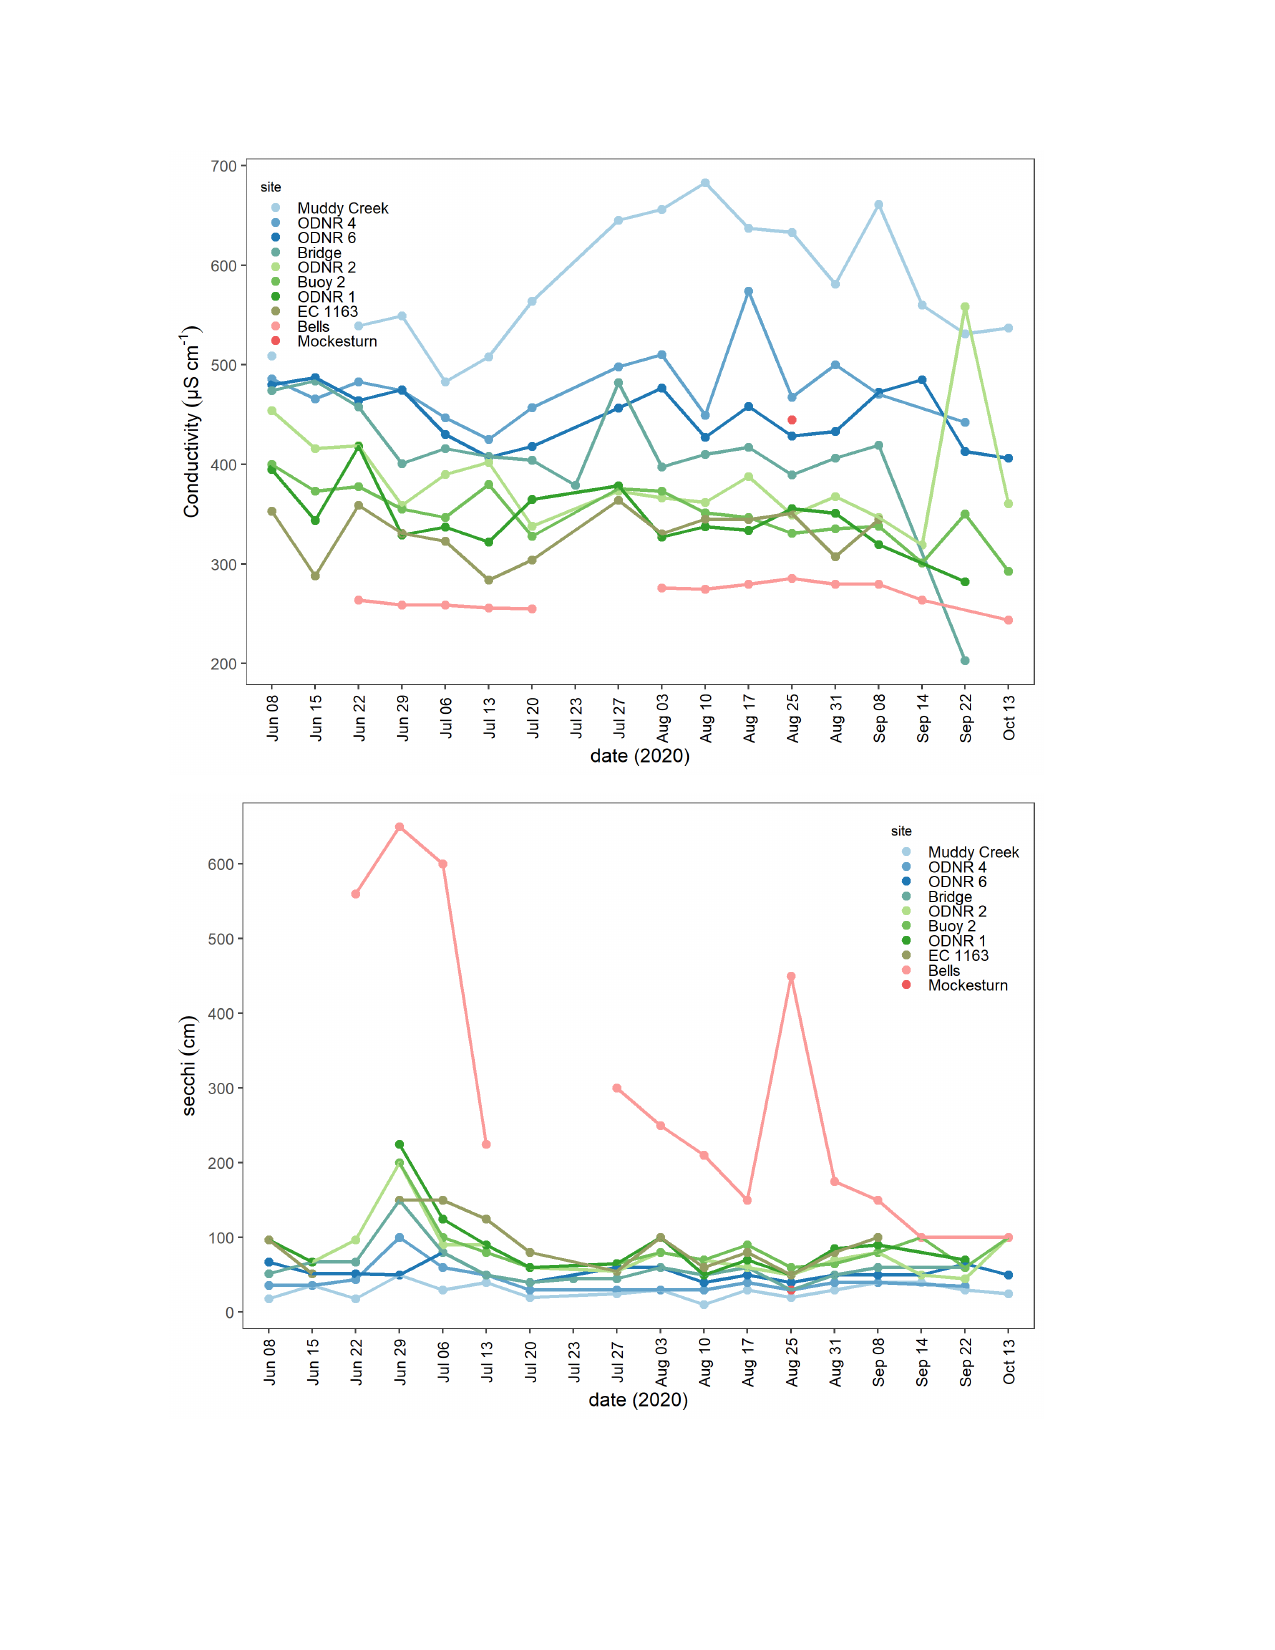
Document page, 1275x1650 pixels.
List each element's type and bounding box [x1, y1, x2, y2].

picture [168, 150, 1044, 775]
picture [168, 793, 1044, 1419]
